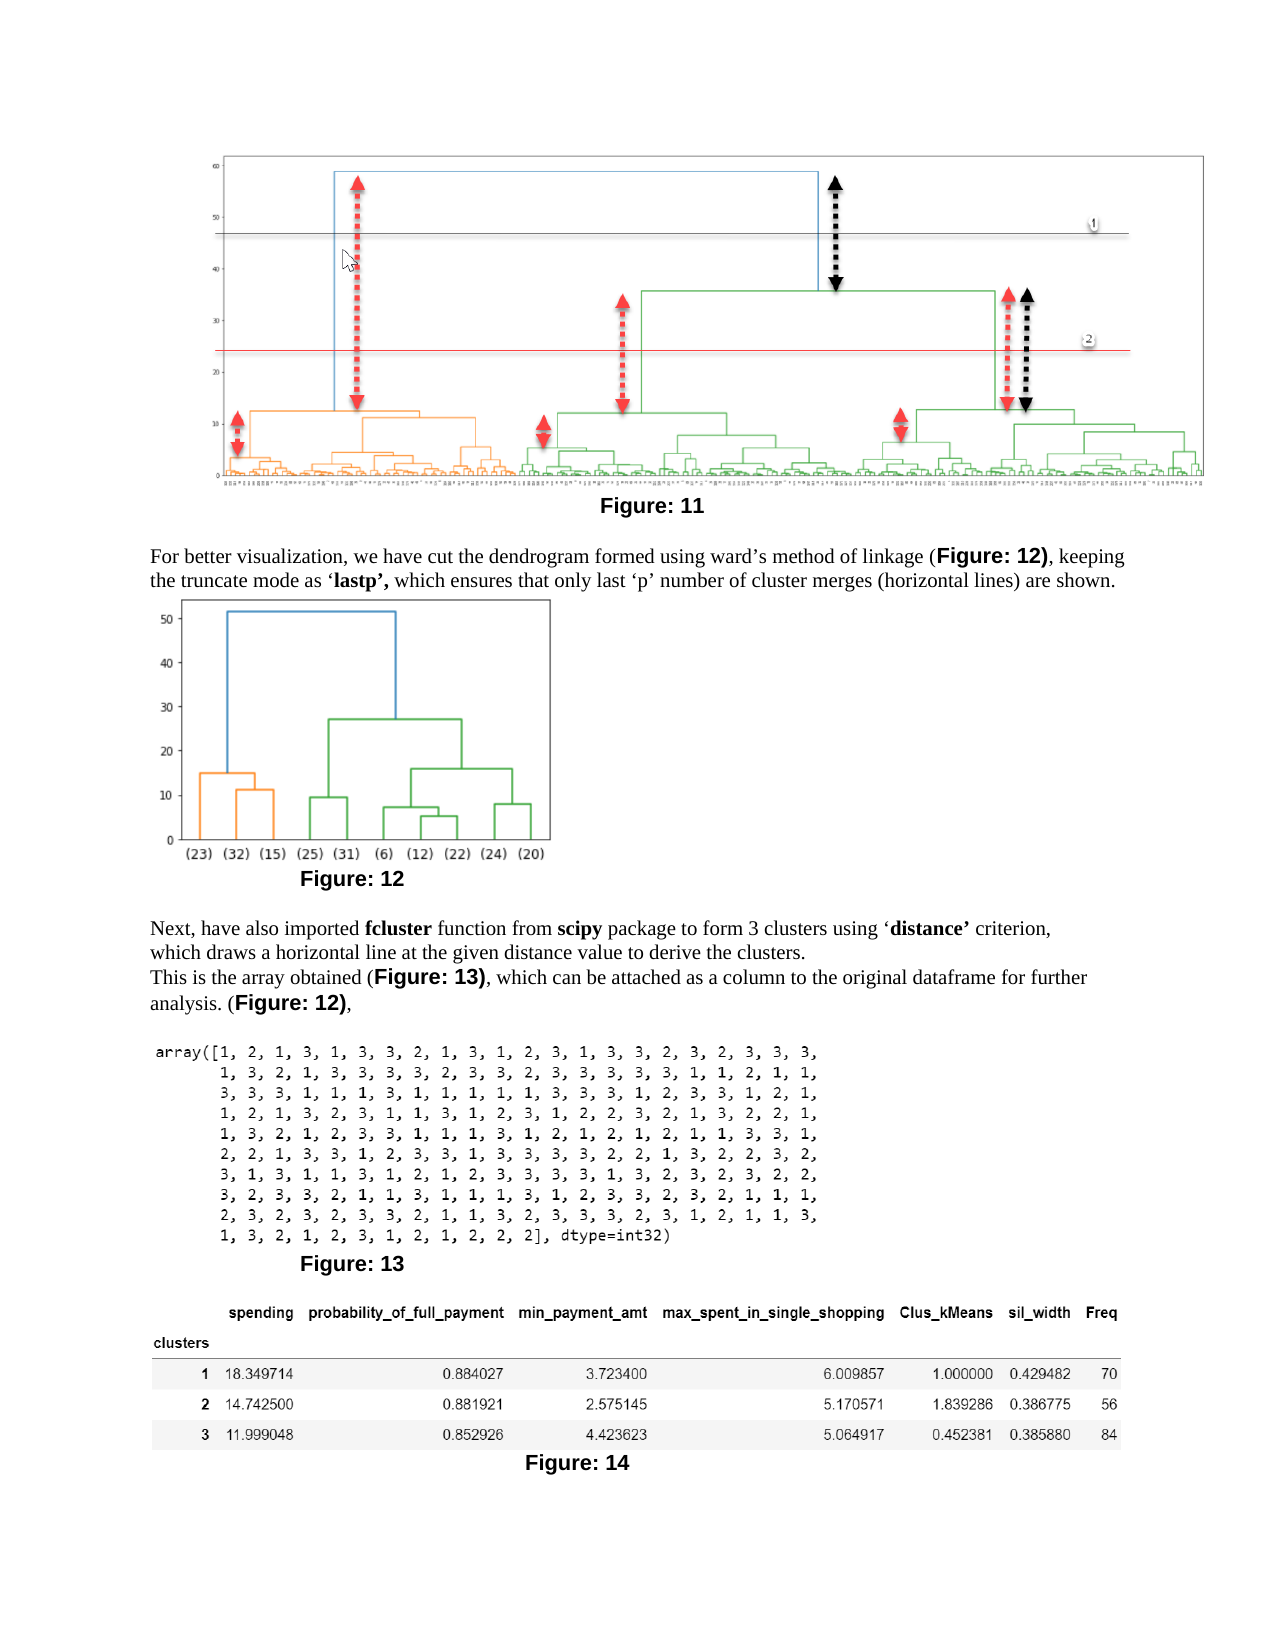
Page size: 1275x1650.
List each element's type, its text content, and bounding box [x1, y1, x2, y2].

text Next, have also imported fcluster function from scipy package to form 3 clusters using ‘distance’ criterion, [150, 916, 1125, 940]
text This is the array obtained (Figure: 13), which can be attached as a column to the original dataframe for further analysis. (Figure: 12), [150, 964, 1125, 1015]
text Figure: 13 [150, 1251, 1125, 1276]
picture [150, 1301, 1125, 1450]
picture [150, 1038, 824, 1251]
text For better visualization, we have cut the dendrogram formed using ward’s method of linkage (Figure: 12), keeping the truncate mode as ‘lastp’, which ensures that only last ‘p’ number of cluster merges (horizontal lines) are shown. [150, 543, 1125, 592]
picture [150, 150, 1218, 493]
picture [150, 592, 565, 866]
text Figure: 12 [150, 866, 1125, 891]
text Figure: 14 [150, 1450, 1125, 1475]
text Figure: 11 [150, 493, 1125, 518]
text which draws a horizontal line at the given distance value to derive the clusters. [150, 940, 1125, 964]
